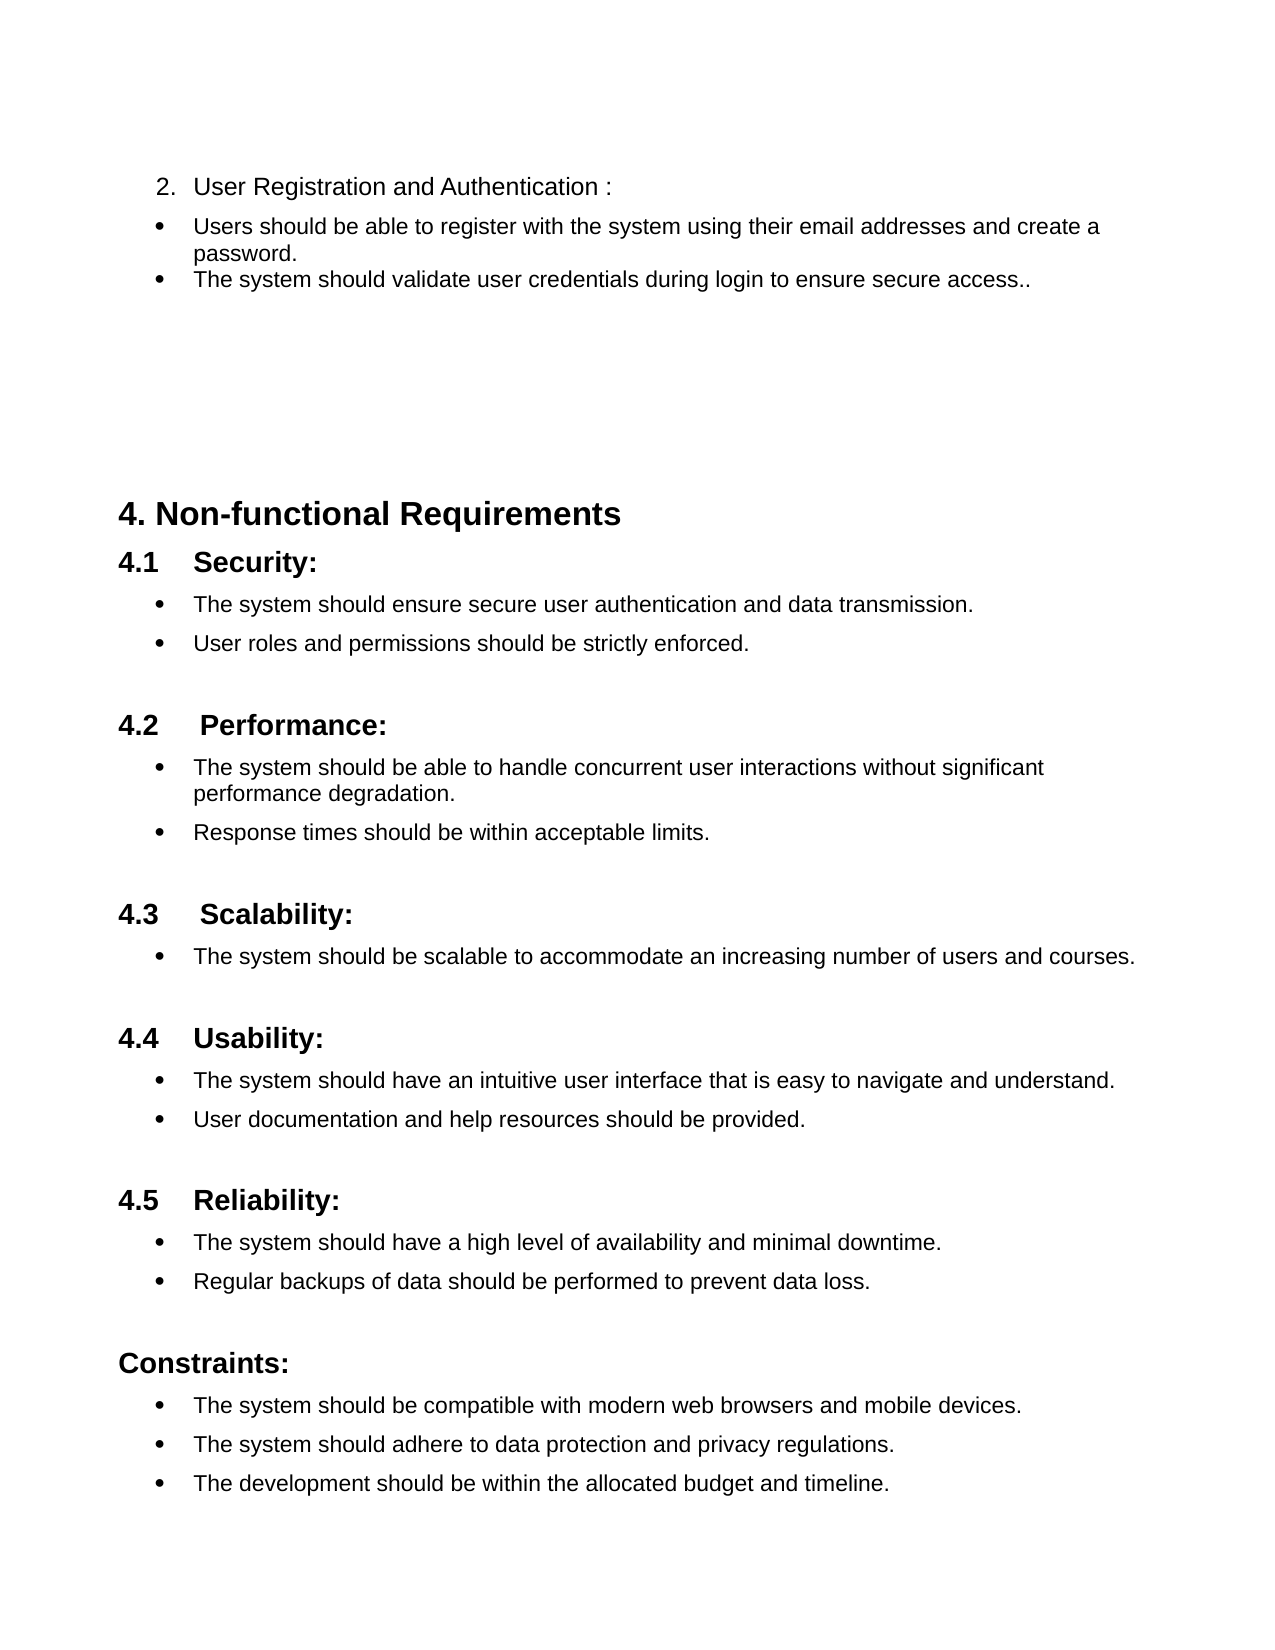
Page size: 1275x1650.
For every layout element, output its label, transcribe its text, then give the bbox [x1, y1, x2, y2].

list Regular backups of data should be performed to prevent data loss. [156, 1268, 1157, 1294]
list User roles and permissions should be strictly enforced. [156, 630, 1157, 657]
list Performance: [118, 708, 1157, 742]
text Constraints: [118, 1346, 1157, 1379]
list Response times should be within acceptable limits. [156, 819, 1157, 846]
subtitle User Registration and Authentication : [156, 172, 1157, 201]
list The system should be compatible with modern web browsers and mobile devices. [156, 1392, 1157, 1418]
list Users should be able to register with the system using their email addresses and create a password. [156, 213, 1157, 266]
list Reliability: [118, 1183, 1157, 1217]
list The system should adhere to data protection and privacy regulations. [156, 1431, 1157, 1457]
list Security: [118, 545, 1157, 579]
subtitle 4. Non-functional Requirements [118, 494, 1157, 533]
list The system should be able to handle concurrent user interactions without significant performance degradation. [156, 754, 1157, 807]
list The system should have an intuitive user interface that is easy to navigate and understand. [156, 1067, 1157, 1093]
list The development should be within the allocated budget and timeline. [156, 1470, 1157, 1496]
list Scalability: [118, 897, 1157, 931]
list User documentation and help resources should be provided. [156, 1106, 1157, 1132]
list Usability: [118, 1021, 1157, 1054]
list The system should have a high level of availability and minimal downtime. [156, 1229, 1157, 1256]
list The system should validate user credentials during login to ensure secure access.. [156, 266, 1157, 292]
list The system should ensure secure user authentication and data transmission. [156, 591, 1157, 618]
list The system should be scalable to accommodate an increasing number of users and courses. [156, 943, 1157, 969]
